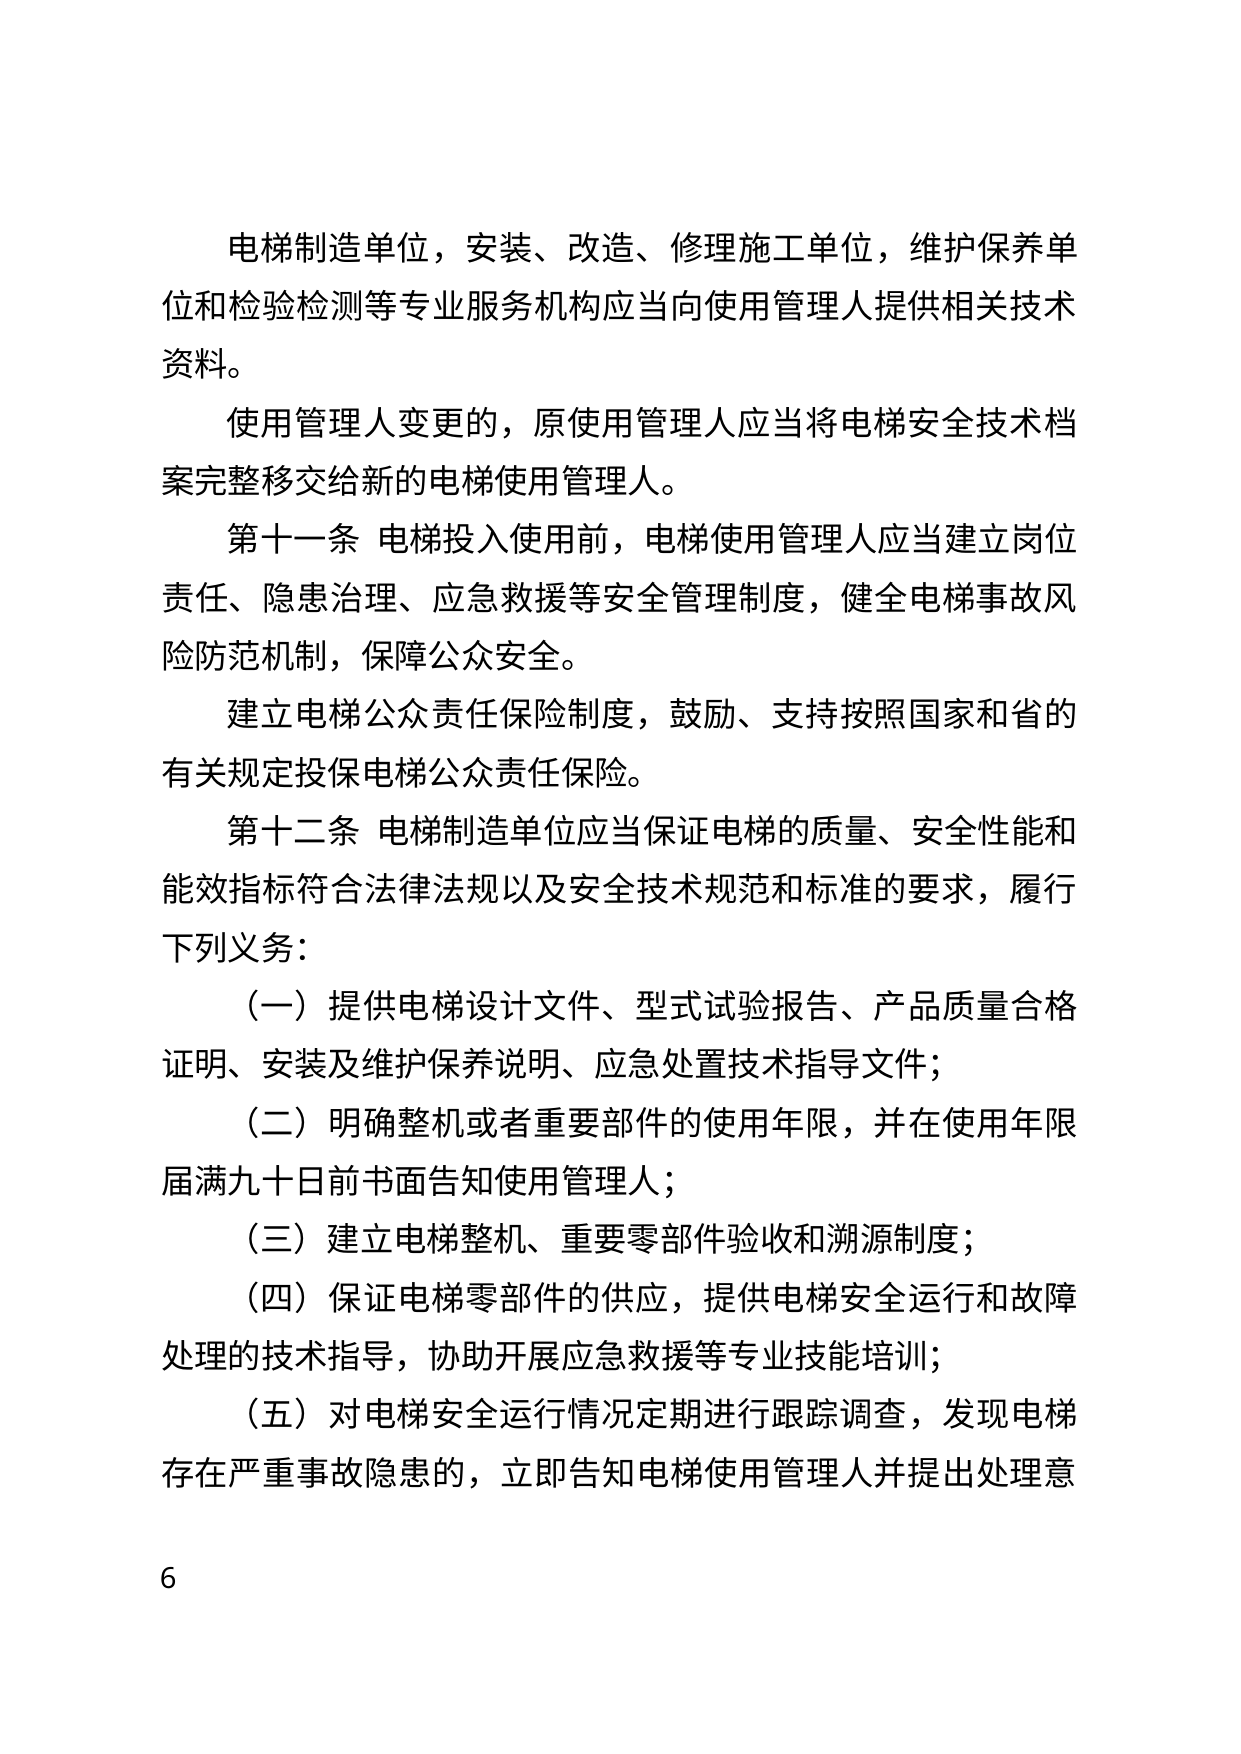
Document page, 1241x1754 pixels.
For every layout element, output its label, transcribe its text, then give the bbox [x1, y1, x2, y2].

text 第十二条 电梯制造单位应当保证电梯的质量、安全性能和能效指标符合法律法规以及安全技术规范和标准的要求，履行下列义务： [161, 797, 1079, 972]
text （二）明确整机或者重要部件的使用年限，并在使用年限届满九十日前书面告知使用管理人； [161, 1088, 1079, 1205]
text （一）提供电梯设计文件、型式试验报告、产品质量合格证明、安装及维护保养说明、应急处置技术指导文件； [161, 972, 1079, 1088]
text （四）保证电梯零部件的供应，提供电梯安全运行和故障处理的技术指导，协助开展应急救援等专业技能培训； [161, 1263, 1079, 1380]
text 建立电梯公众责任保险制度，鼓励、支持按照国家和省的有关规定投保电梯公众责任保险。 [161, 680, 1079, 797]
text 使用管理人变更的，原使用管理人应当将电梯安全技术档案完整移交给新的电梯使用管理人。 [161, 388, 1079, 505]
text （三）建立电梯整机、重要零部件验收和溯源制度； [161, 1205, 1079, 1263]
text 电梯制造单位，安装、改造、修理施工单位，维护保养单位和检验检测等专业服务机构应当向使用管理人提供相关技术资料。 [161, 213, 1079, 388]
text 第十一条 电梯投入使用前，电梯使用管理人应当建立岗位责任、隐患治理、应急救援等安全管理制度，健全电梯事故风险防范机制，保障公众安全。 [161, 505, 1079, 680]
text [161, 1380, 1079, 1497]
